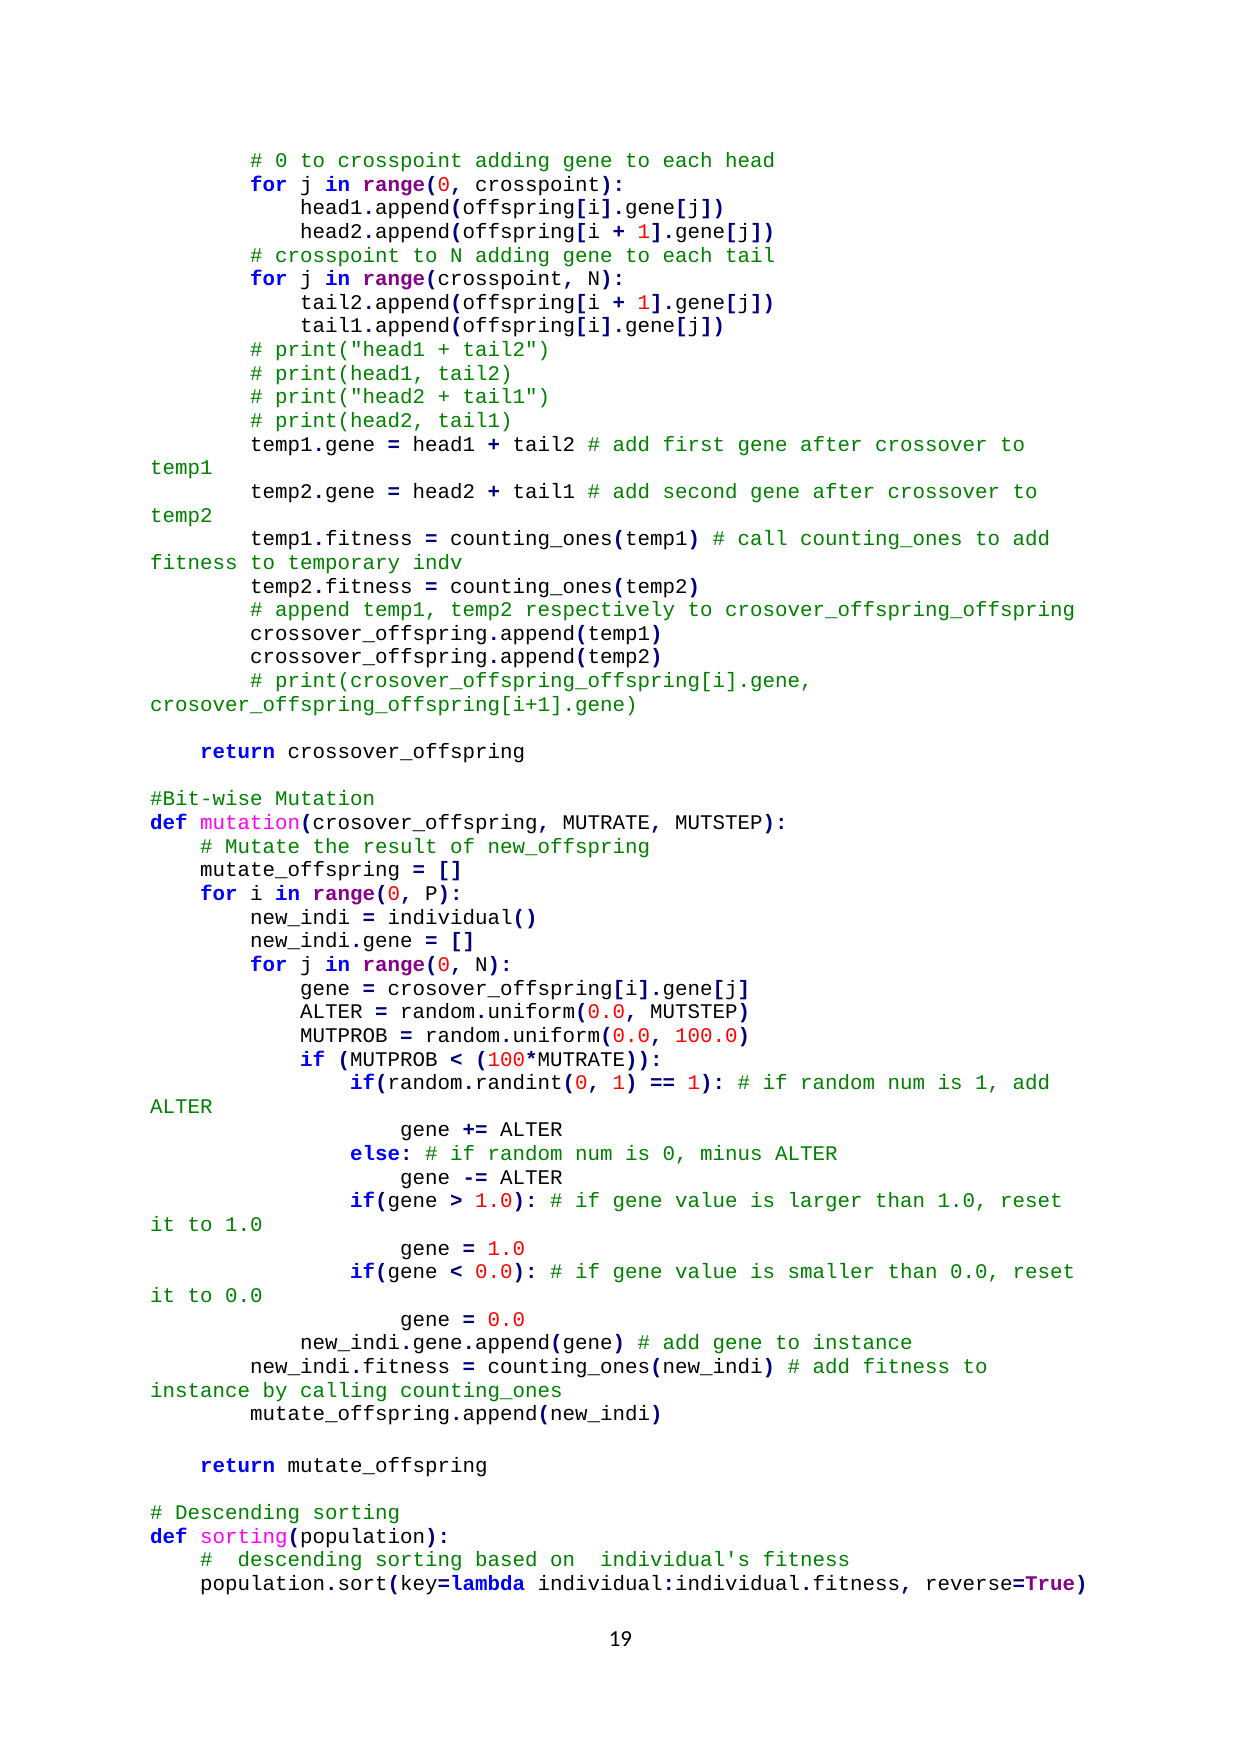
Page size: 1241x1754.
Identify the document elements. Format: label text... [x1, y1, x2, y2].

text head1.append(offspring[i].gene[j]) [150, 197, 1090, 221]
text for j in range(0, N): [150, 954, 1090, 978]
text for j in range(0, crosspoint): [150, 174, 1090, 197]
text gene -= ALTER [150, 1167, 1090, 1190]
text # descending sorting based on individual's fitness [150, 1549, 1090, 1573]
text temp2.fitness = counting_ones(temp2) [150, 576, 1090, 599]
text # print(head2, tail1) [150, 410, 1090, 434]
text ALTER = random.uniform(0.0, MUTSTEP) [150, 1001, 1090, 1025]
text temp2.gene = head2 + tail1 # add second gene after crossover to temp2 [150, 481, 1090, 528]
text new_indi.fitness = counting_ones(new_indi) # add fitness to instance by calling counting_ones [150, 1356, 1090, 1403]
text new_indi = individual() [150, 907, 1090, 930]
text for j in range(crosspoint, N): [150, 268, 1090, 292]
text # print(crosover_offspring_offspring[i].gene, crosover_offspring_offspring[i+1].gene) [150, 670, 1090, 717]
text head2.append(offspring[i + 1].gene[j]) [150, 221, 1090, 244]
text def mutation(crosover_offspring, MUTRATE, MUTSTEP): [150, 812, 1090, 836]
text #Bit-wise Mutation [150, 788, 1090, 812]
text new_indi.gene.append(gene) # add gene to instance [150, 1332, 1090, 1356]
text # print("head2 + tail1") [150, 386, 1090, 410]
text if (MUTPROB < (100*MUTRATE)): [150, 1048, 1090, 1072]
text gene = crosover_offspring[i].gene[j] [150, 978, 1090, 1001]
text gene = 1.0 [150, 1238, 1090, 1261]
text def sorting(population): [150, 1526, 1090, 1549]
text new_indi.gene = [] [150, 930, 1090, 954]
text tail2.append(offspring[i + 1].gene[j]) [150, 292, 1090, 316]
text crossover_offspring.append(temp2) [150, 647, 1090, 670]
text # 0 to crosspoint adding gene to each head [150, 150, 1090, 174]
text if(gene > 1.0): # if gene value is larger than 1.0, reset it to 1.0 [150, 1190, 1090, 1238]
text # print(head1, tail2) [150, 363, 1090, 386]
text # append temp1, temp2 respectively to crosover_offspring_offspring [150, 599, 1090, 623]
text gene = 0.0 [150, 1309, 1090, 1332]
text else: # if random num is 0, minus ALTER [150, 1143, 1090, 1167]
text tail1.append(offspring[i].gene[j]) [150, 316, 1090, 339]
text MUTPROB = random.uniform(0.0, 100.0) [150, 1025, 1090, 1048]
text # Mutate the result of new_offspring [150, 836, 1090, 859]
text if(random.randint(0, 1) == 1): # if random num is 1, add ALTER [150, 1072, 1090, 1119]
text gene += ALTER [150, 1119, 1090, 1143]
text # print("head1 + tail2") [150, 339, 1090, 363]
text # crosspoint to N adding gene to each tail [150, 244, 1090, 268]
text return mutate_offspring [150, 1455, 1090, 1478]
text temp1.fitness = counting_ones(temp1) # call counting_ones to add fitness to temporary indv [150, 528, 1090, 576]
text if(gene < 0.0): # if gene value is smaller than 0.0, reset it to 0.0 [150, 1261, 1090, 1309]
text mutate_offspring.append(new_indi) [150, 1403, 1090, 1427]
text for i in range(0, P): [150, 883, 1090, 907]
text crossover_offspring.append(temp1) [150, 623, 1090, 647]
text mutate_offspring = [] [150, 859, 1090, 883]
text temp1.gene = head1 + tail2 # add first gene after crossover to temp1 [150, 434, 1090, 481]
text population.sort(key=lambda individual:individual.fitness, reverse=True) [150, 1573, 1090, 1597]
text return crossover_offspring [150, 741, 1090, 765]
text # Descending sorting [150, 1502, 1090, 1526]
